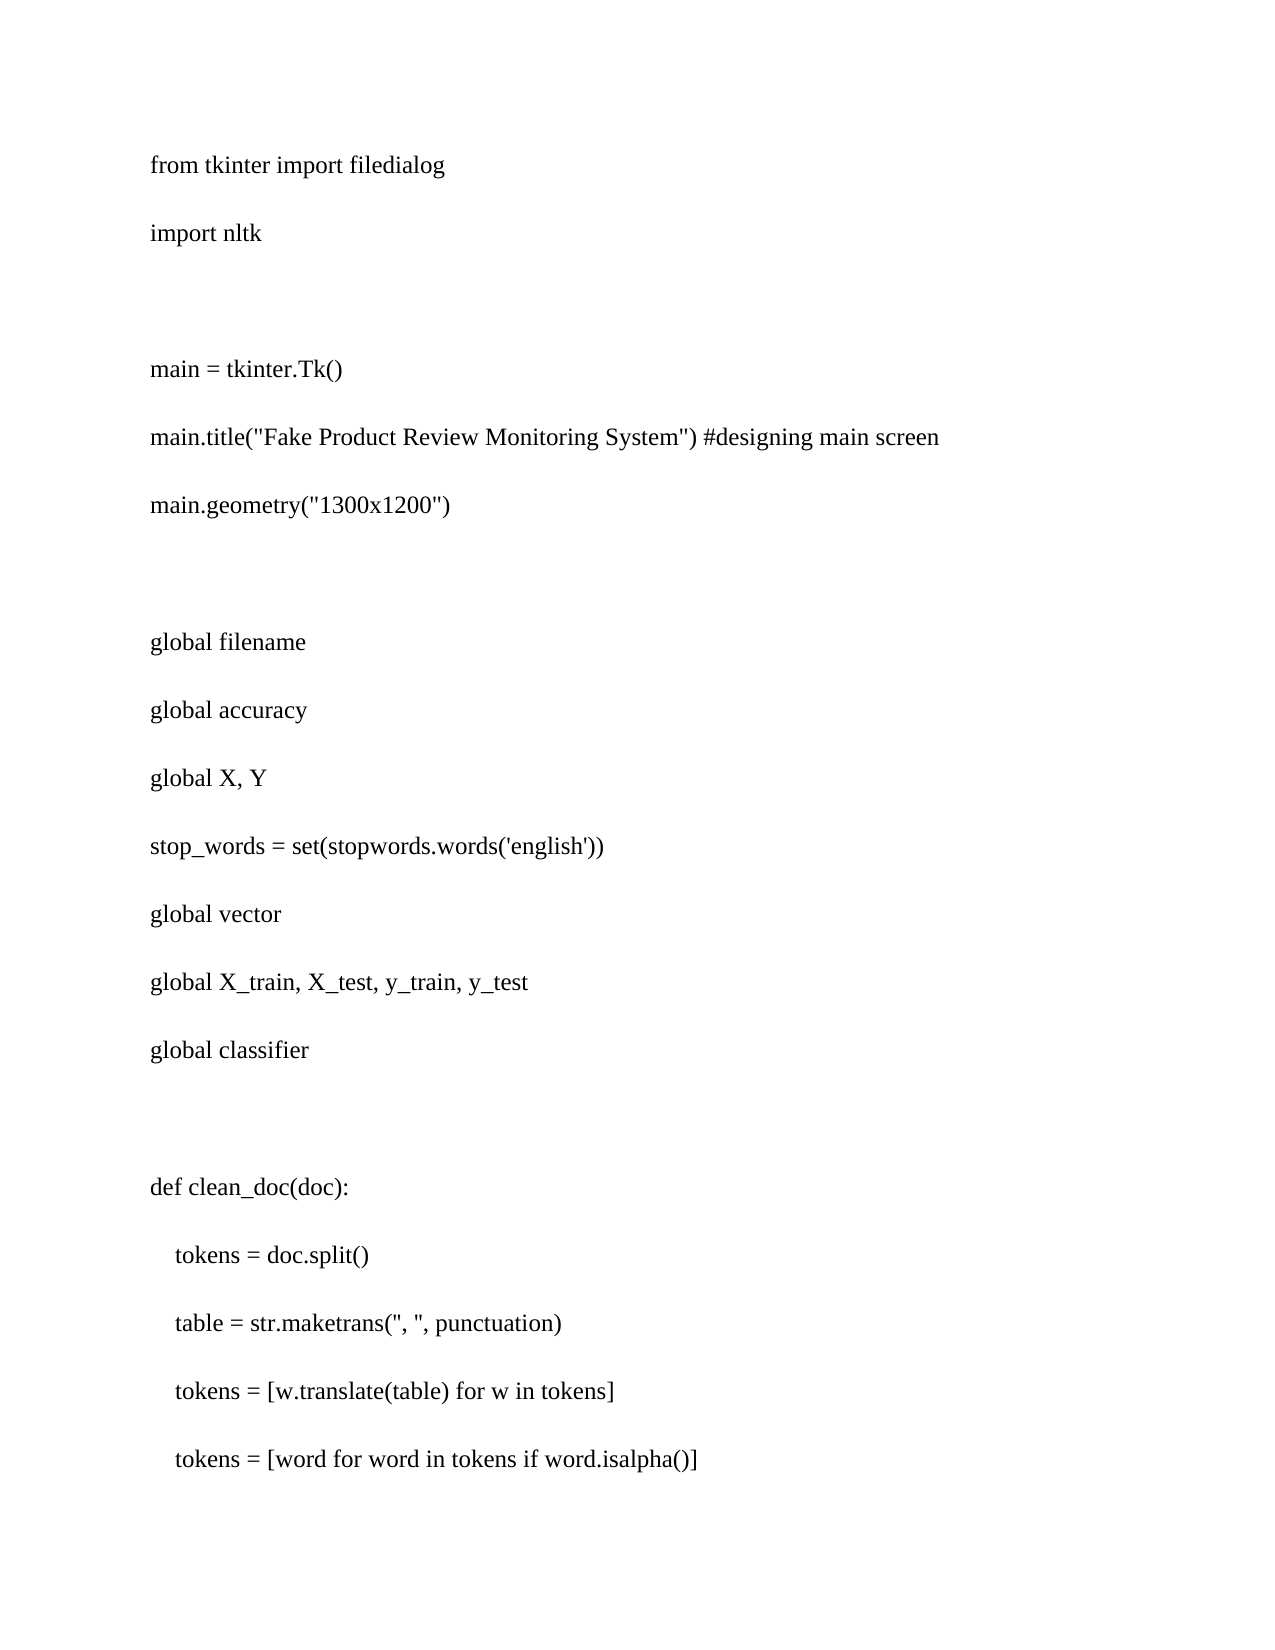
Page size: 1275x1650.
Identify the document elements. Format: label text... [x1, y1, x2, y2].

text from tkinter import filedialog [150, 150, 1125, 179]
text def clean_doc(doc): [150, 1172, 1125, 1201]
text global accuracy [150, 695, 1125, 724]
text main = tkinter.Tk() [150, 354, 1125, 383]
text tokens = [word for word in tokens if word.isalpha()] [150, 1444, 1125, 1473]
text global filename [150, 627, 1125, 656]
text global classifier [150, 1036, 1125, 1064]
text stop_words = set(stopwords.words('english')) [150, 831, 1125, 860]
text main.geometry("1300x1200") [150, 491, 1125, 519]
text global X, Y [150, 763, 1125, 792]
text tokens = doc.split() [150, 1240, 1125, 1269]
text global vector [150, 899, 1125, 928]
text tokens = [w.translate(table) for w in tokens] [150, 1376, 1125, 1405]
text global X_train, X_test, y_train, y_test [150, 967, 1125, 996]
text main.title("Fake Product Review Monitoring System") #designing main screen [150, 422, 1125, 451]
text table = str.maketrans('', '', punctuation) [150, 1308, 1125, 1337]
text import nltk [150, 218, 1125, 247]
